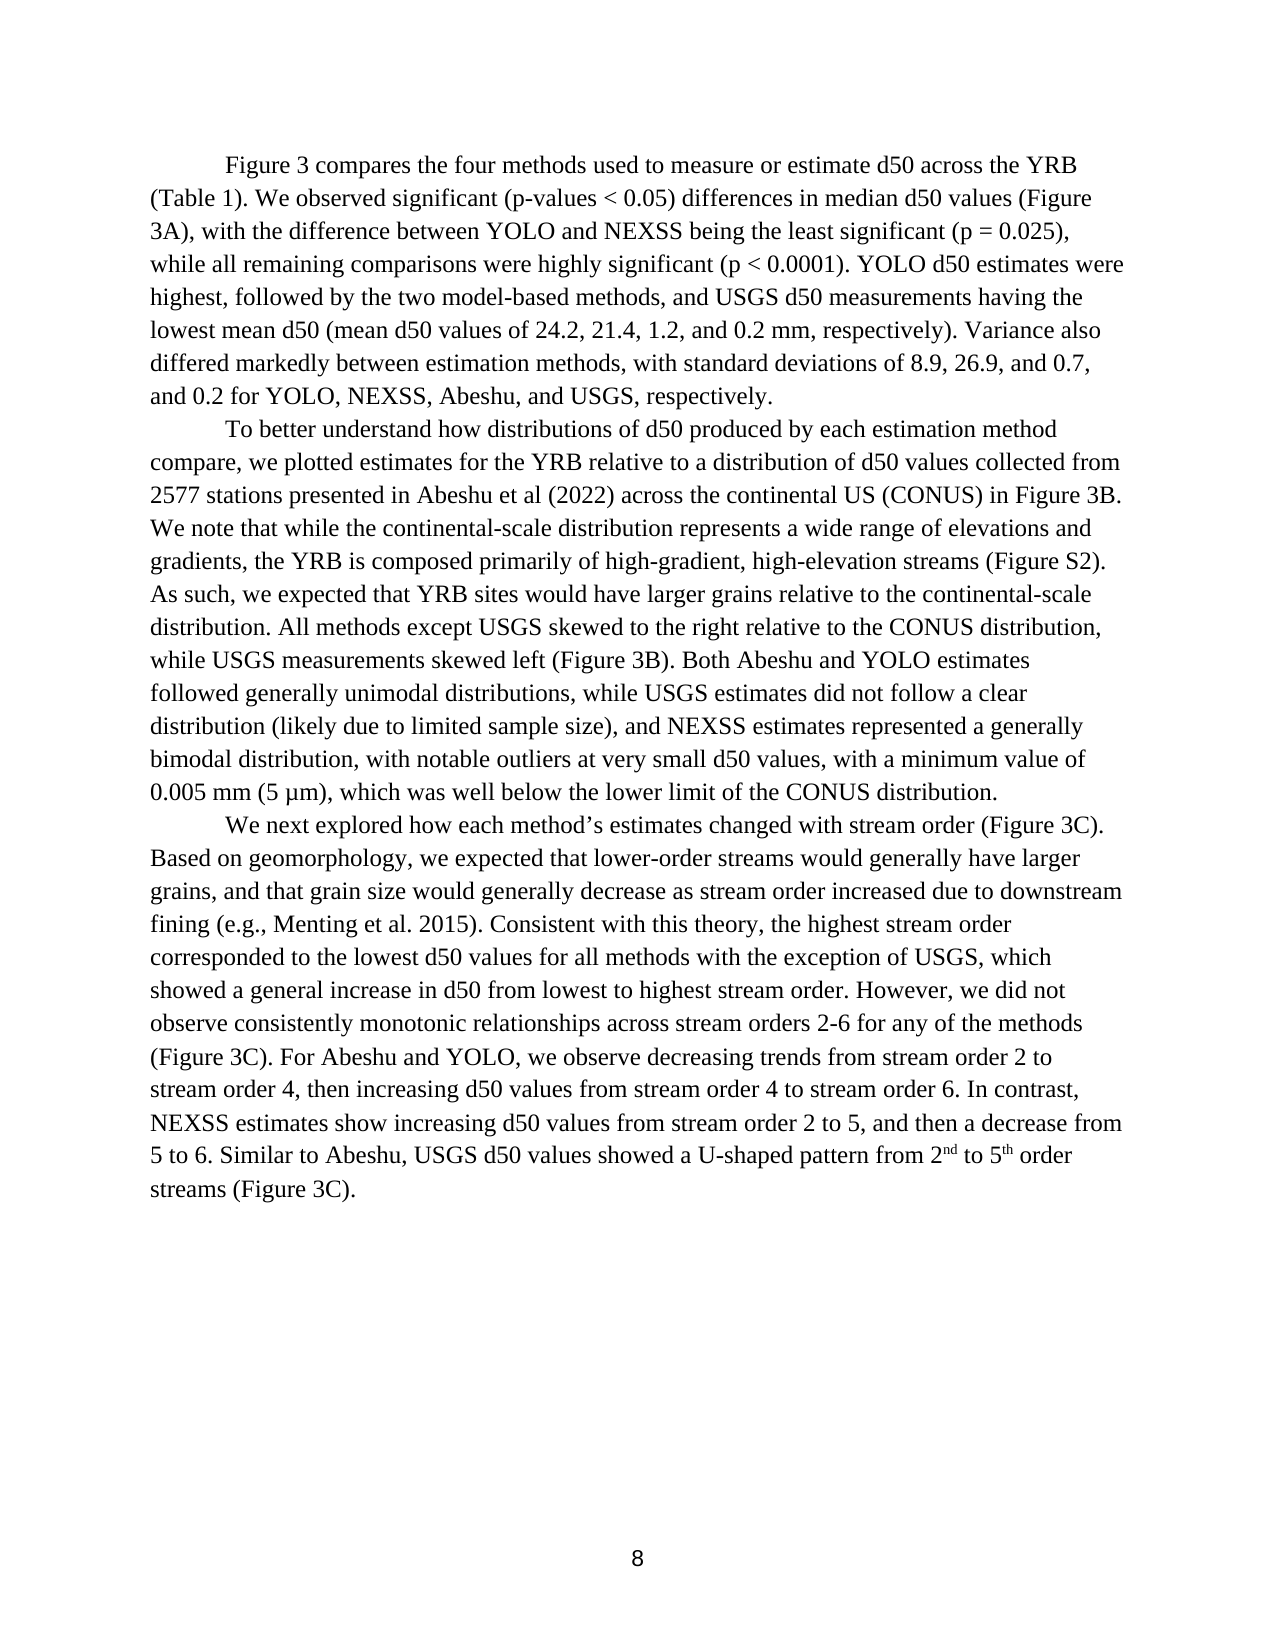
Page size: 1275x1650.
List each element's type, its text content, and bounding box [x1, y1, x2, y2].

text We next explored how each method’s estimates changed with stream order (Figure 3C). Based on geomorphology, we expected that lower-order streams would generally have larger grains, and that grain size would generally decrease as stream order increased due to downstream fining (e.g., Menting et al. 2015). Consistent with this theory, the highest stream order corresponded to the lowest d50 values for all methods with the exception of USGS, which showed a general increase in d50 from lowest to highest stream order. However, we did not observe consistently monotonic relationships across stream orders 2-6 for any of the methods (Figure 3C). For Abeshu and YOLO, we observe decreasing trends from stream order 2 to stream order 4, then increasing d50 values from stream order 4 to stream order 6. In contrast, NEXSS estimates show increasing d50 values from stream order 2 to 5, and then a decrease from 5 to 6. Similar to Abeshu, USGS d50 values showed a U-shaped pattern from 2nd to 5th order streams (Figure 3C). [150, 810, 1125, 1202]
text To better understand how distributions of d50 produced by each estimation method compare, we plotted estimates for the YRB relative to a distribution of d50 values collected from 2577 stations presented in Abeshu et al (2022) across the continental US (CONUS) in Figure 3B. We note that while the continental-scale distribution represents a wide range of elevations and gradients, the YRB is composed primarily of high-gradient, high-elevation streams (Figure S2). As such, we expected that YRB sites would have larger grains relative to the continental-scale distribution. All methods except USGS skewed to the right relative to the CONUS distribution, while USGS measurements skewed left (Figure 3B). Both Abeshu and YOLO estimates followed generally unimodal distributions, while USGS estimates did not follow a clear distribution (likely due to limited sample size), and NEXSS estimates represented a generally bimodal distribution, with notable outliers at very small d50 values, with a minimum value of 0.005 mm (5 µm), which was well below the lower limit of the CONUS distribution. [150, 414, 1125, 806]
text Figure 3 compares the four methods used to measure or estimate d50 across the YRB (Table 1). We observed significant (p-values < 0.05) differences in median d50 values (Figure 3A), with the difference between YOLO and NEXSS being the least significant (p = 0.025), while all remaining comparisons were highly significant (p < 0.0001). YOLO d50 estimates were highest, followed by the two model-based methods, and USGS d50 measurements having the lowest mean d50 (mean d50 values of 24.2, 21.4, 1.2, and 0.2 mm, respectively). Variance also differed markedly between estimation methods, with standard deviations of 8.9, 26.9, and 0.7, and 0.2 for YOLO, NEXSS, Abeshu, and USGS, respectively. [150, 150, 1125, 410]
